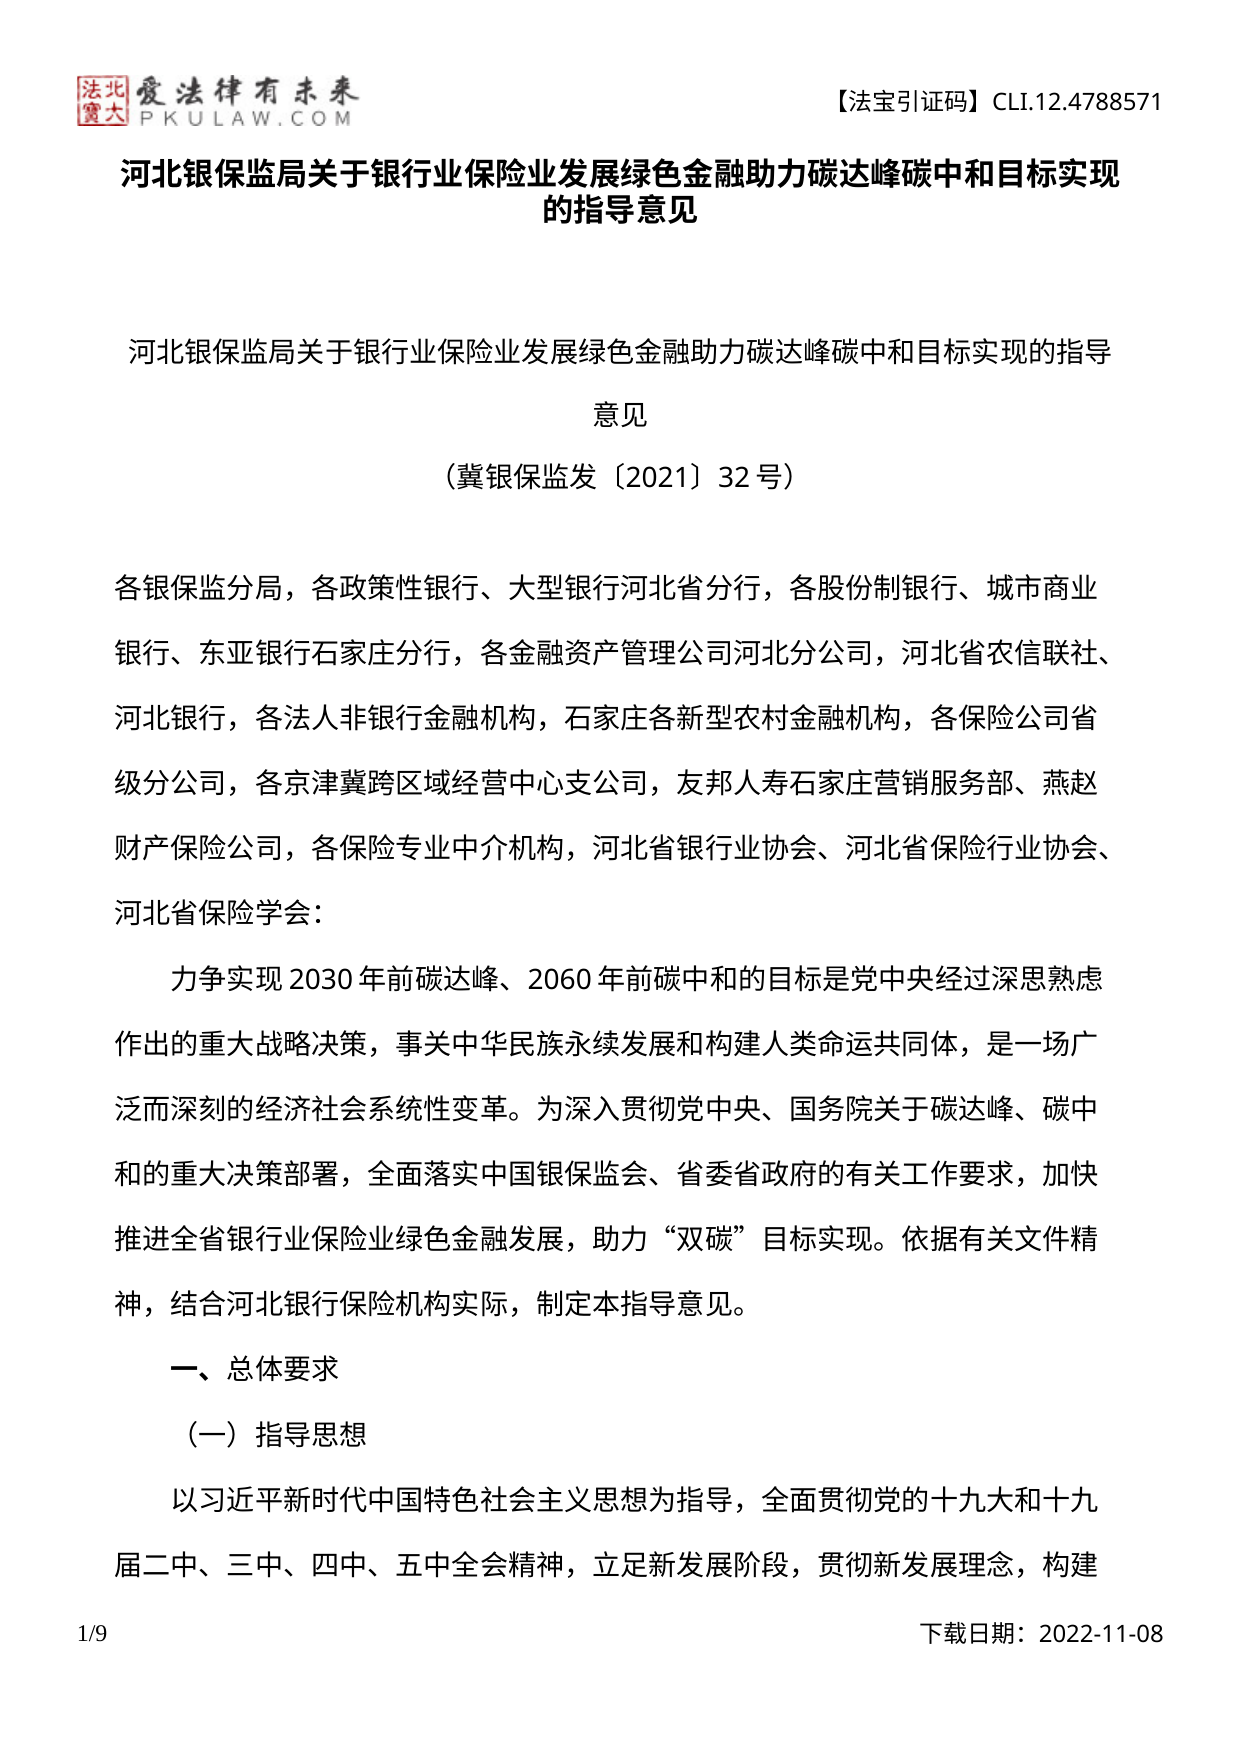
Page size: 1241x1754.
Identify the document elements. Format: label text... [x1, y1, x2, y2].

title 河北银保监局关于银行业保险业发展绿色金融助力碳达峰碳中和目标实现的指导意见 [114, 156, 1126, 228]
text 河北银保监局关于银行业保险业发展绿色金融助力碳达峰碳中和目标实现的指导意见 （冀银保监发〔2021〕32号） [114, 308, 1126, 496]
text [114, 512, 1126, 1583]
picture [76, 75, 361, 126]
